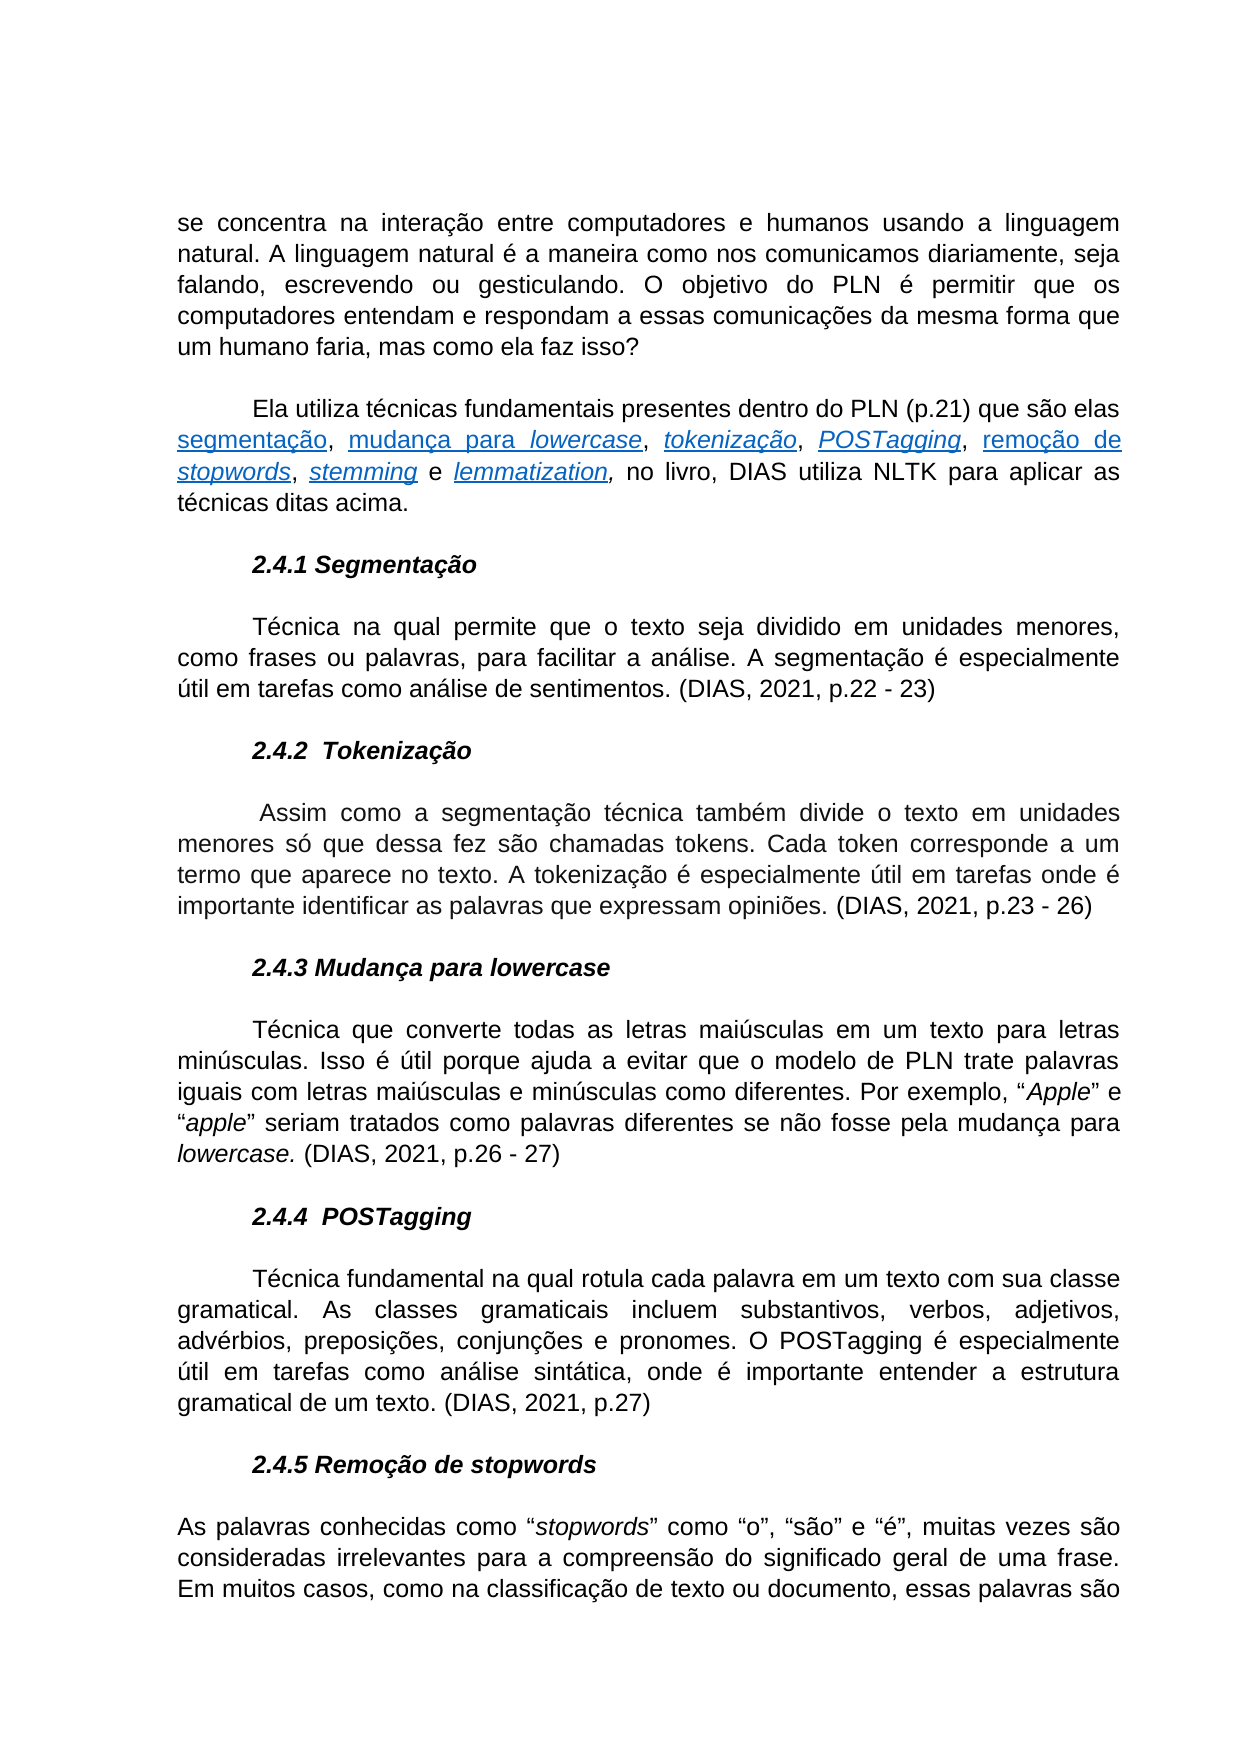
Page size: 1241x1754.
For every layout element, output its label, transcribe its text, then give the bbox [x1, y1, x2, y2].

subtitle 2.4.2 Tokenização [252, 736, 1122, 764]
text Ela utiliza técnicas fundamentais presentes dentro do PLN (p.21) que são elas segmentação, mudança para lowercase, tokenização, POSTagging, remoção de stopwords, stemming e lemmatization, no livro, DIAS utiliza NLTK para aplicar as técnicas ditas acima. [177, 394, 1122, 516]
subtitle 2.4.5 Remoção de stopwords [252, 1450, 1122, 1478]
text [177, 208, 1122, 361]
text Técnica na qual permite que o texto seja dividido em unidades menores, como frases ou palavras, para facilitar a análise. A segmentação é especialmente útil em tarefas como análise de sentimentos. (DIAS, 2021, p.22 - 23) [177, 612, 1122, 702]
subtitle 2.4.4 POSTagging [252, 1201, 1122, 1230]
text Assim como a segmentação técnica também divide o texto em unidades menores só que dessa fez são chamadas tokens. Cada token corresponde a um termo que aparece no texto. A tokenização é especialmente útil em tarefas onde é importante identificar as palavras que expressam opiniões. (DIAS, 2021, p.23 - 26) [177, 798, 1122, 920]
text Técnica fundamental na qual rotula cada palavra em um texto com sua classe gramatical. As classes gramaticais incluem substantivos, verbos, adjetivos, advérbios, preposições, conjunções e pronomes. O POSTagging é especialmente útil em tarefas como análise sintática, onde é importante entender a estrutura gramatical de um texto. (DIAS, 2021, p.27) [177, 1263, 1122, 1416]
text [177, 1512, 1122, 1603]
text Técnica que converte todas as letras maiúsculas em um texto para letras minúsculas. Isso é útil porque ajuda a evitar que o modelo de PLN trate palavras iguais com letras maiúsculas e minúsculas como diferentes. Por exemplo, “Apple” e “apple” seriam tratados como palavras diferentes se não fosse pela mudança para lowercase. (DIAS, 2021, p.26 - 27) [177, 1015, 1122, 1168]
subtitle 2.4.3 Mudança para lowercase [252, 953, 1122, 982]
subtitle 2.4.1 Segmentação [252, 549, 1122, 578]
